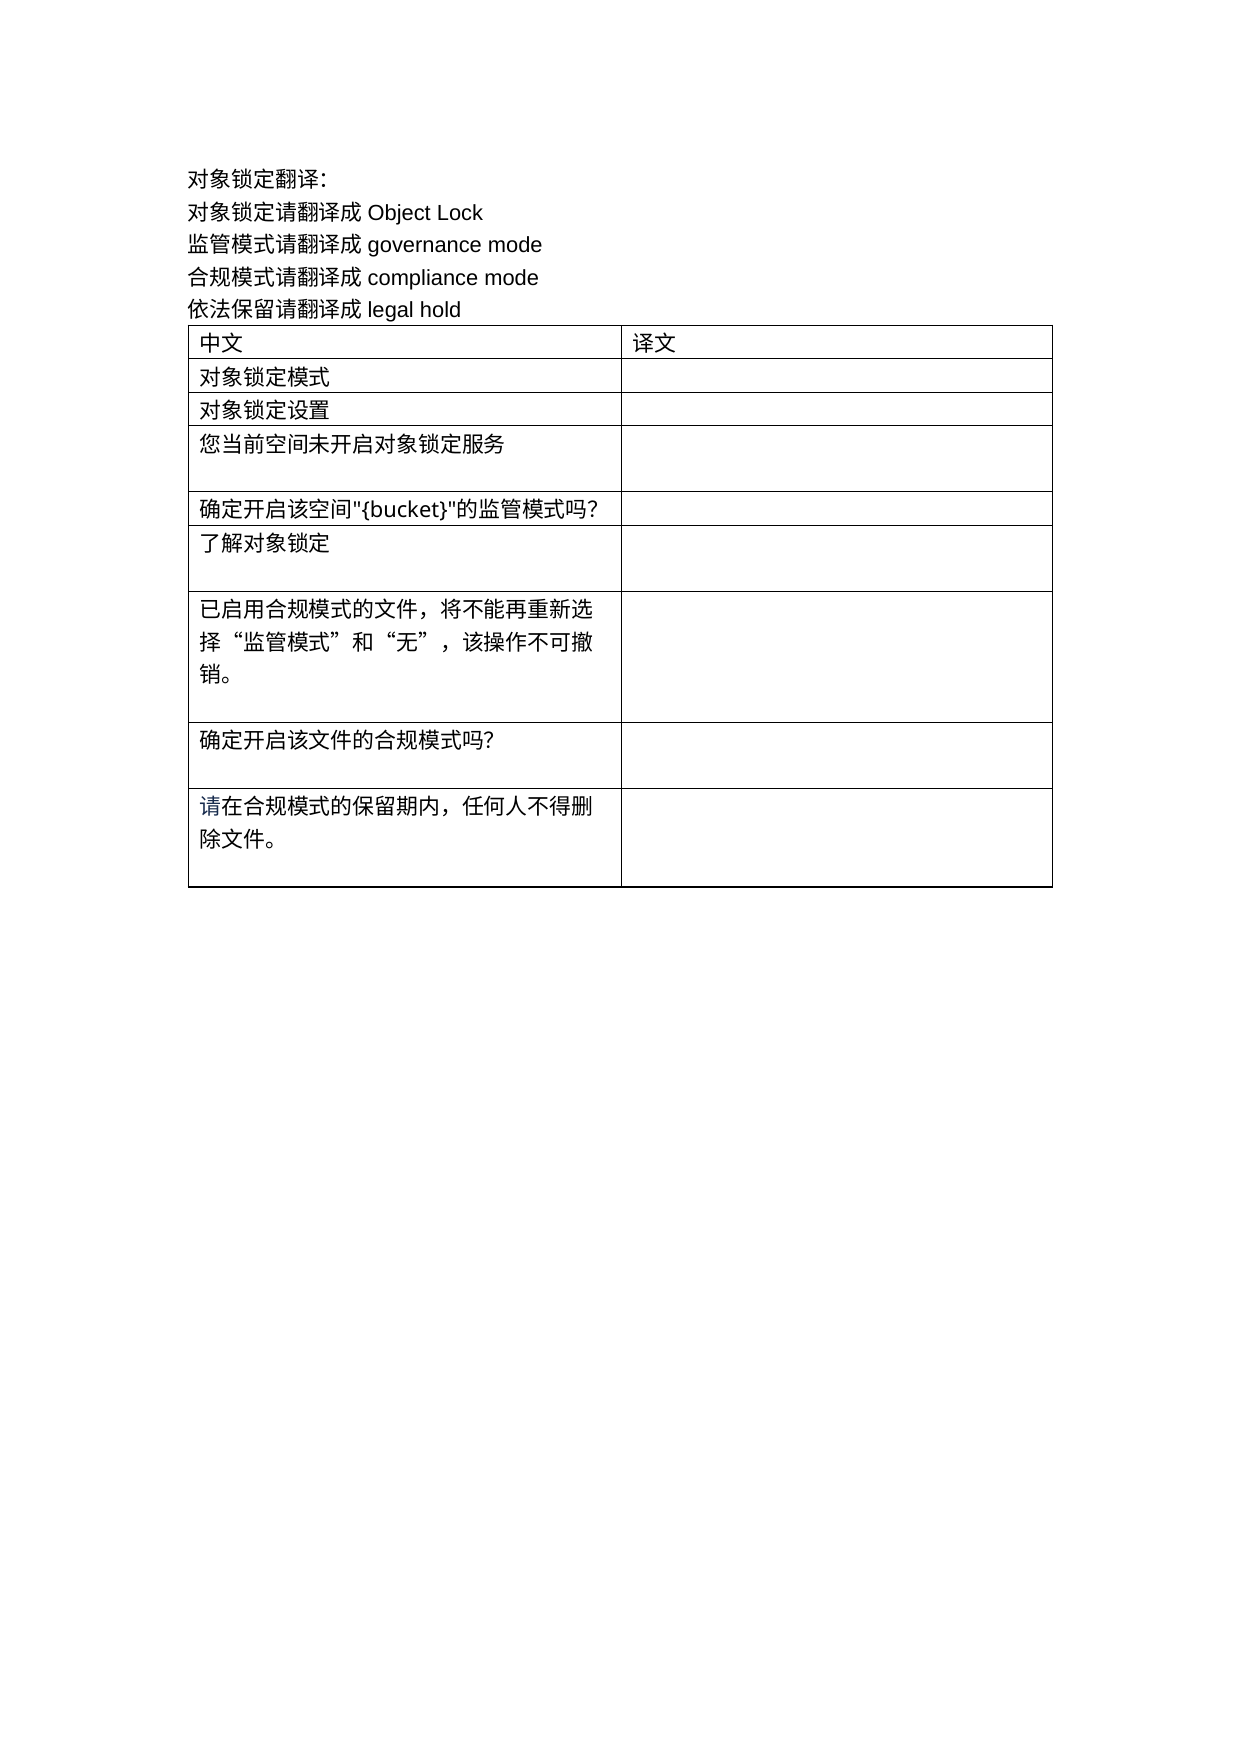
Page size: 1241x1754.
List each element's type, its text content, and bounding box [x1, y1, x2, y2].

table_cell 对象锁定模式 [189, 359, 621, 392]
table_cell [622, 492, 1052, 525]
text 对象锁定请翻译成 Object Lock [187, 194, 1053, 227]
text 依法保留请翻译成 legal hold [187, 292, 1053, 324]
table_cell 请在合规模式的保留期内，任何人不得删除文件。 [189, 789, 621, 886]
text 合规模式请翻译成 compliance mode [187, 259, 1053, 292]
table_cell 您当前空间未开启对象锁定服务 [189, 426, 621, 491]
table_cell [622, 359, 1052, 392]
table_header 译文 [622, 326, 1052, 358]
table_cell 确定开启该文件的合规模式吗？ [189, 723, 621, 788]
table_cell [622, 426, 1052, 491]
table_cell [622, 723, 1052, 788]
table_cell [622, 592, 1052, 722]
text 监管模式请翻译成 governance mode [187, 227, 1053, 259]
table_cell 对象锁定设置 [189, 393, 621, 425]
table_header 中文 [189, 326, 621, 358]
text 对象锁定翻译： [187, 162, 1053, 194]
table_cell 了解对象锁定 [189, 526, 621, 591]
table_cell [622, 526, 1052, 591]
table_cell [622, 789, 1052, 886]
table_cell 确定开启该空间"{bucket}"的监管模式吗？ [189, 492, 621, 525]
table_cell [622, 393, 1052, 425]
table_cell 已启用合规模式的文件，将不能再重新选择“监管模式”和“无”，该操作不可撤销。 [189, 592, 621, 722]
